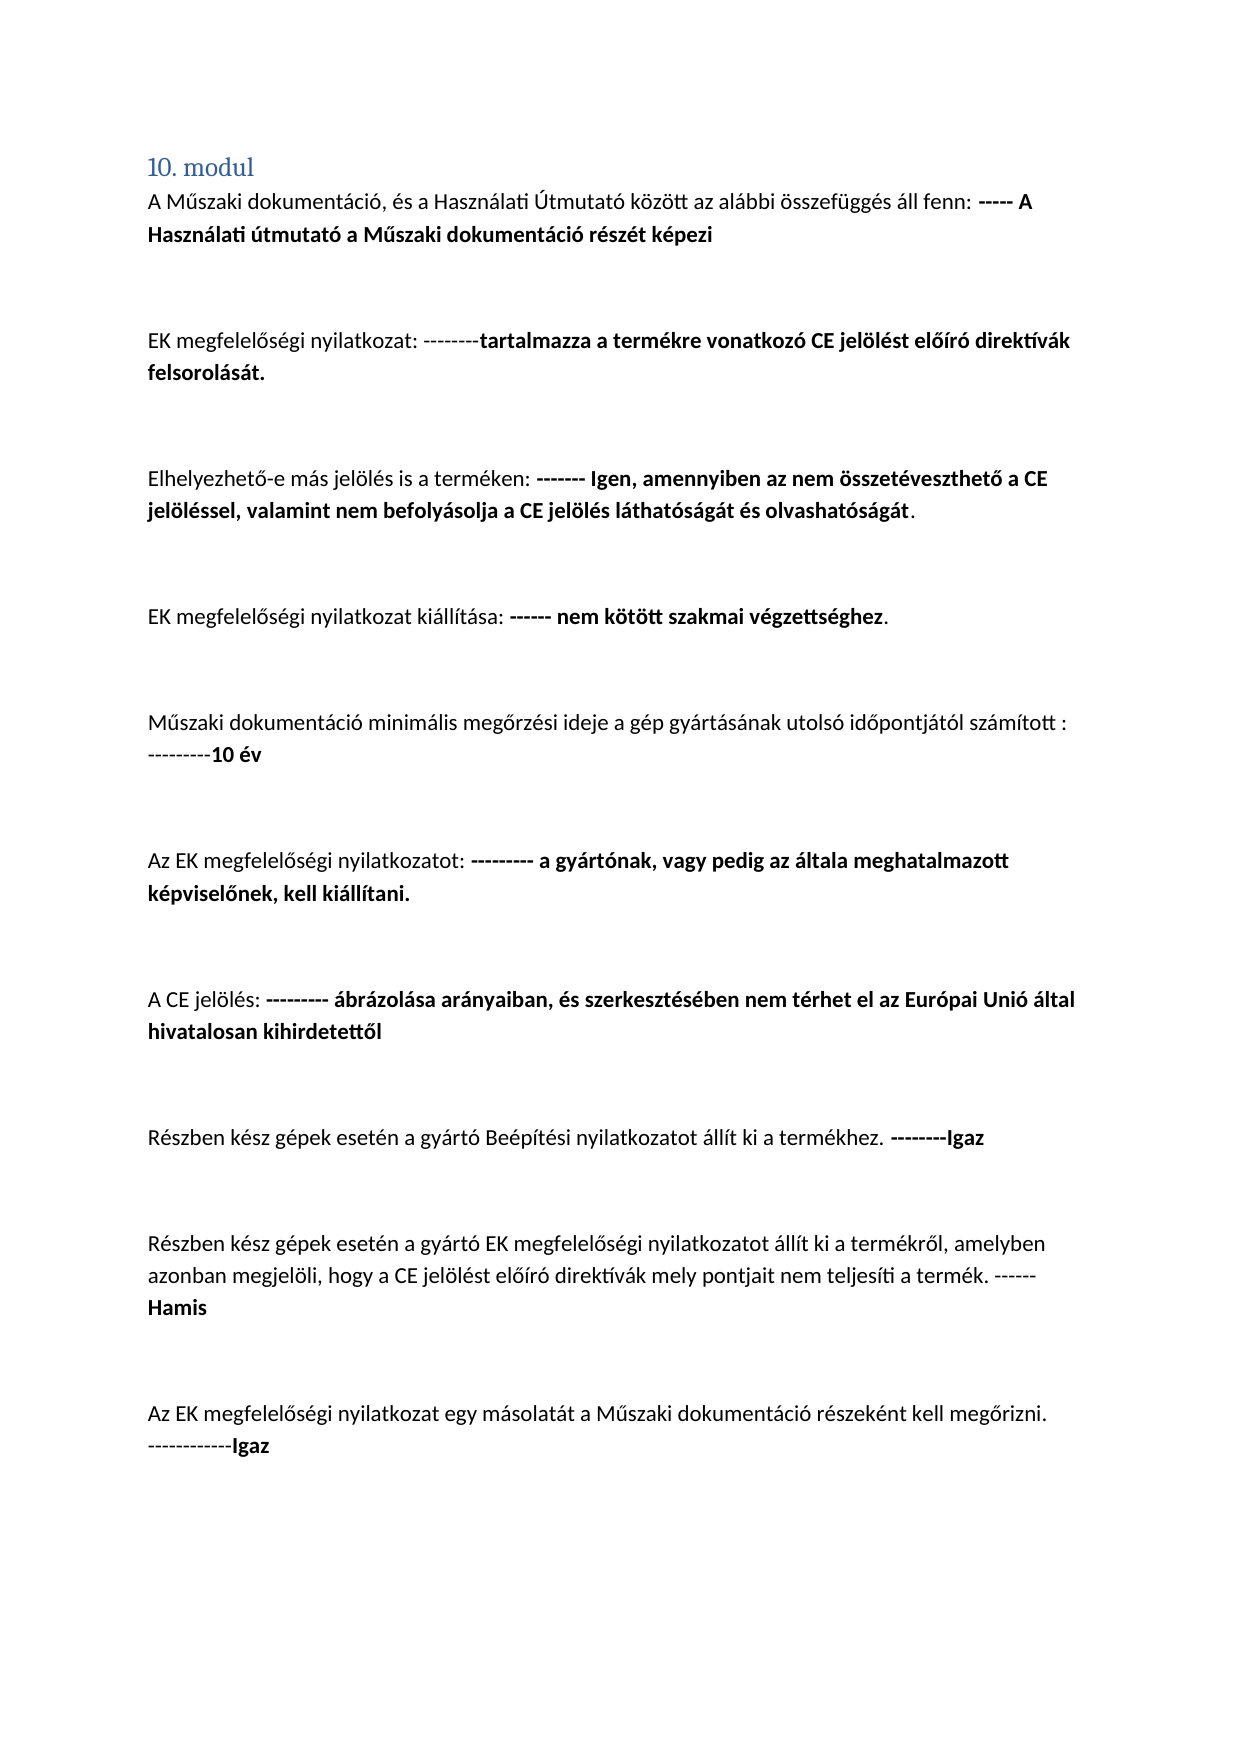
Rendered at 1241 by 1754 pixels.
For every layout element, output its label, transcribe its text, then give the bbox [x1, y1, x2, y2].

text Elhelyezhető-e más jelölés is a terméken: ------- Igen, amennyiben az nem összetéveszthető a CE jelöléssel, valamint nem befolyásolja a CE jelölés láthatóságát és olvashatóságát. [148, 464, 1093, 524]
text A CE jelölés: --------- ábrázolása arányaiban, és szerkesztésében nem térhet el az Európai Unió által hivatalosan kihirdetettől [148, 985, 1093, 1045]
subtitle 10. modul [148, 152, 1093, 183]
text Részben kész gépek esetén a gyártó Beépítési nyilatkozatot állít ki a termékhez. --------Igaz [148, 1123, 1093, 1151]
text Részben kész gépek esetén a gyártó EK megfelelőségi nyilatkozatot állít ki a termékről, amelyben azonban megjelöli, hogy a CE jelölést előíró direktívák mely pontjait nem teljesíti a termék. ------Hamis [148, 1229, 1093, 1321]
text EK megfelelőségi nyilatkozat kiállítása: ------ nem kötött szakmai végzettséghez. [148, 602, 1093, 630]
text Az EK megfelelőségi nyilatkozatot: --------- a gyártónak, vagy pedig az általa meghatalmazott képviselőnek, kell kiállítani. [148, 846, 1093, 907]
text EK megfelelőségi nyilatkozat: --------tartalmazza a termékre vonatkozó CE jelölést előíró direktívák felsorolását. [148, 326, 1093, 386]
text A Műszaki dokumentáció, és a Használati Útmutató között az alábbi összefüggés áll fenn: ----- A Használati útmutató a Műszaki dokumentáció részét képezi [148, 187, 1093, 248]
text Az EK megfelelőségi nyilatkozat egy másolatát a Műszaki dokumentáció részeként kell megőrizni. ------------Igaz [148, 1399, 1093, 1459]
text Műszaki dokumentáció minimális megőrzési ideje a gép gyártásának utolsó időpontjától számított : ---------10 év [148, 708, 1093, 768]
